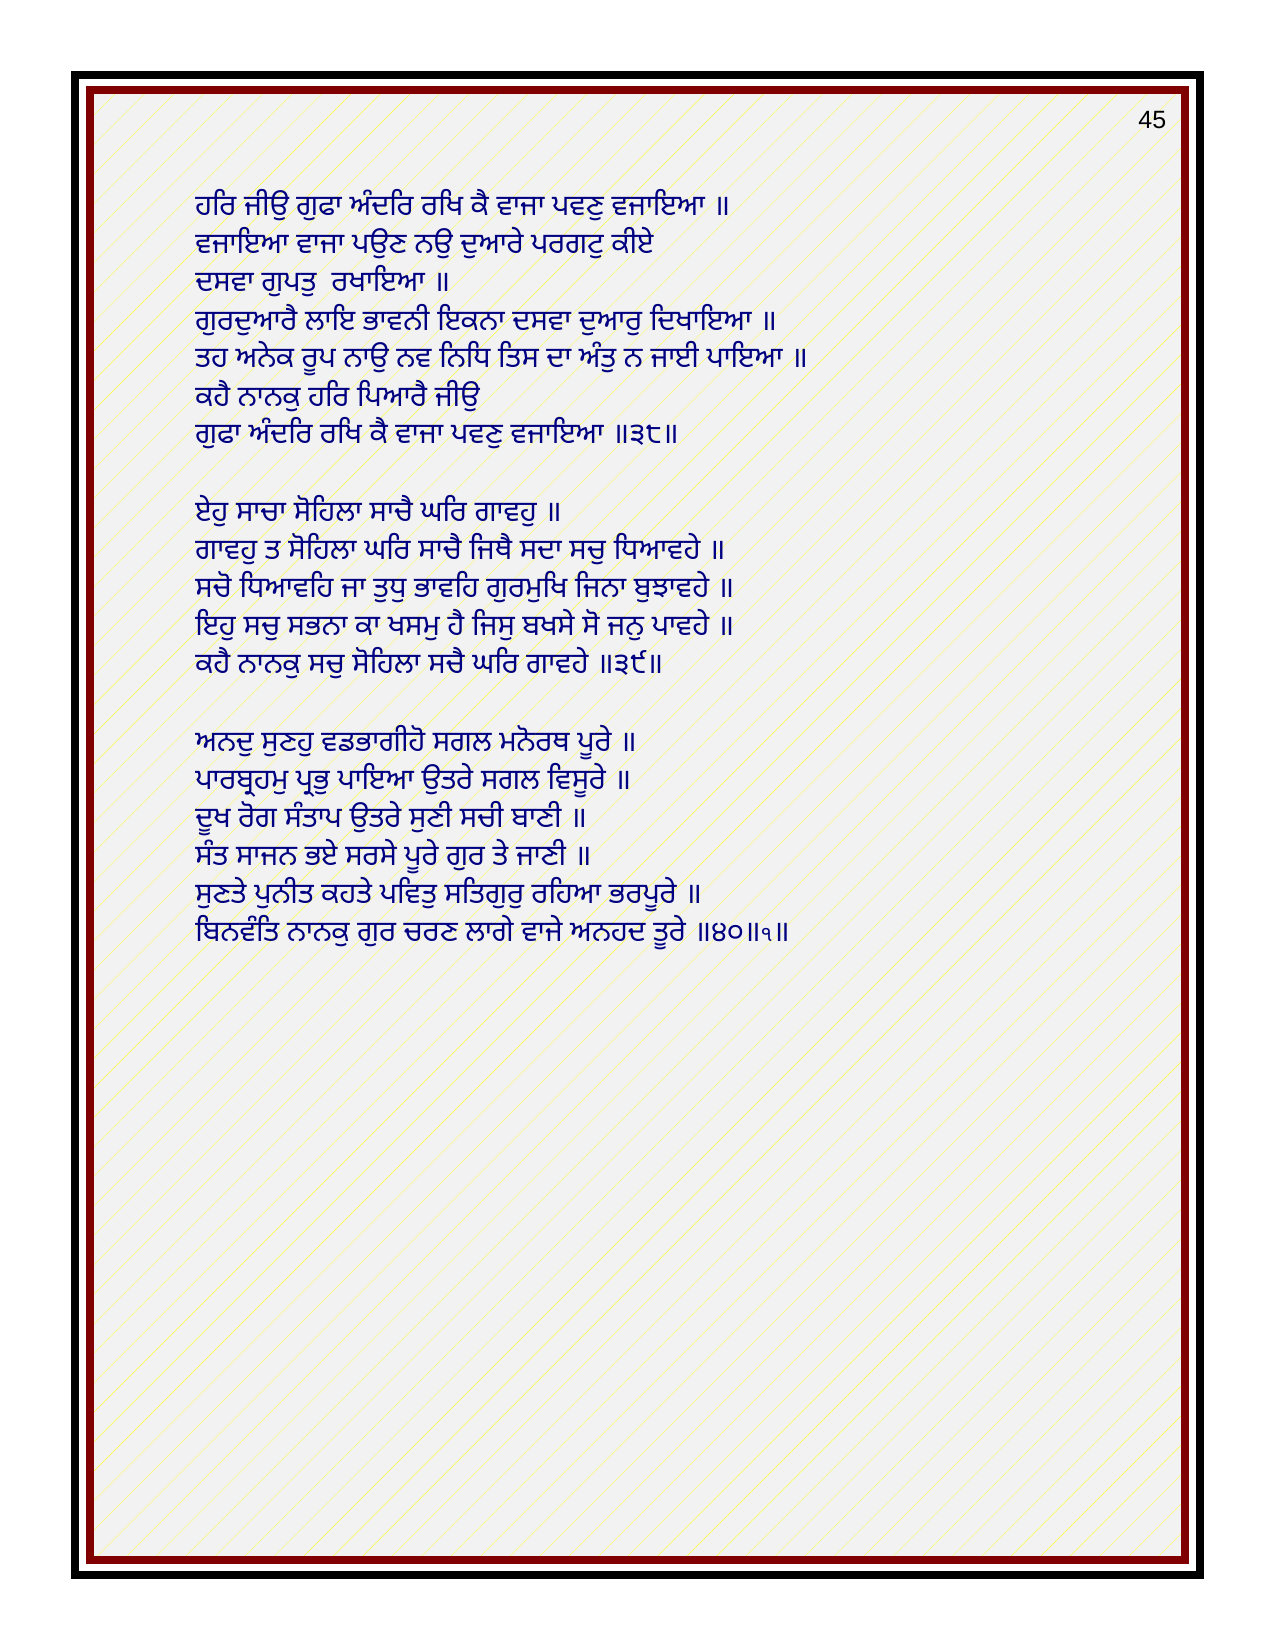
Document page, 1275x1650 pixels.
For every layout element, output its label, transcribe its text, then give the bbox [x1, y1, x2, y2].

text ਦਸਵਾ ਗੁਪਤੁ ਰਖਾਇਆ ॥ [187, 266, 1087, 304]
text ਹਰਿ ਜੀਉ ਗੁਫਾ ਅੰਦਰਿ ਰਖਿ ਕੈ ਵਾਜਾ ਪਵਣੁ ਵਜਾਇਆ ॥ [187, 190, 1087, 228]
text ਅਨਦੁ ਸੁਣਹੁ ਵਡਭਾਗੀਹੋ ਸਗਲ ਮਨੋਰਥ ਪੂਰੇ ॥ [187, 725, 1087, 763]
text ਇਹੁ ਸਚੁ ਸਭਨਾ ਕਾ ਖਸਮੁ ਹੈ ਜਿਸੁ ਬਖਸੇ ਸੋ ਜਨੁ ਪਾਵਹੇ ॥ [187, 609, 1087, 648]
text ਗੁਫਾ ਅੰਦਰਿ ਰਖਿ ਕੈ ਵਾਜਾ ਪਵਣੁ ਵਜਾਇਆ ॥੩੮॥ [187, 418, 1087, 456]
text ਗੁਰਦੁਆਰੈ ਲਾਇ ਭਾਵਨੀ ਇਕਨਾ ਦਸਵਾ ਦੁਆਰੁ ਦਿਖਾਇਆ ॥ [187, 304, 1087, 342]
text ਸਚੋ ਧਿਆਵਹਿ ਜਾ ਤੁਧੁ ਭਾਵਹਿ ਗੁਰਮੁਖਿ ਜਿਨਾ ਬੁਝਾਵਹੇ ॥ [187, 572, 1087, 609]
text ਗਾਵਹੁ ਤ ਸੋਹਿਲਾ ਘਰਿ ਸਾਚੈ ਜਿਥੈ ਸਦਾ ਸਚੁ ਧਿਆਵਹੇ ॥ [187, 533, 1087, 572]
text ਸੰਤ ਸਾਜਨ ਭਏ ਸਰਸੇ ਪੂਰੇ ਗੁਰ ਤੇ ਜਾਣੀ ॥ [187, 839, 1087, 877]
text ਕਹੈ ਨਾਨਕੁ ਸਚੁ ਸੋਹਿਲਾ ਸਚੈ ਘਰਿ ਗਾਵਹੇ ॥੩੯॥ [187, 648, 1087, 686]
text ਦੂਖ ਰੋਗ ਸੰਤਾਪ ਉਤਰੇ ਸੁਣੀ ਸਚੀ ਬਾਣੀ ॥ [187, 801, 1087, 839]
text ਸੁਣਤੇ ਪੁਨੀਤ ਕਹਤੇ ਪਵਿਤੁ ਸਤਿਗੁਰੁ ਰਹਿਆ ਭਰਪੂਰੇ ॥ [187, 877, 1087, 915]
text ਬਿਨਵੰਤਿ ਨਾਨਕੁ ਗੁਰ ਚਰਣ ਲਾਗੇ ਵਾਜੇ ਅਨਹਦ ਤੂਰੇ ॥੪੦॥੧॥ [187, 915, 1087, 953]
text ਪਾਰਬ੍ਰਹਮੁ ਪ੍ਰਭੁ ਪਾਇਆ ਉਤਰੇ ਸਗਲ ਵਿਸੂਰੇ ॥ [187, 763, 1087, 801]
text ਕਹੈ ਨਾਨਕੁ ਹਰਿ ਪਿਆਰੈ ਜੀਉ [187, 380, 1087, 418]
text ਵਜਾਇਆ ਵਾਜਾ ਪਉਣ ਨਉ ਦੁਆਰੇ ਪਰਗਟੁ ਕੀਏ [187, 228, 1087, 266]
text ਤਹ ਅਨੇਕ ਰੂਪ ਨਾਉ ਨਵ ਨਿਧਿ ਤਿਸ ਦਾ ਅੰਤੁ ਨ ਜਾਈ ਪਾਇਆ ॥ [187, 342, 1087, 380]
text ਏਹੁ ਸਾਚਾ ਸੋਹਿਲਾ ਸਾਚੈ ਘਰਿ ਗਾਵਹੁ ॥ [187, 496, 1087, 533]
